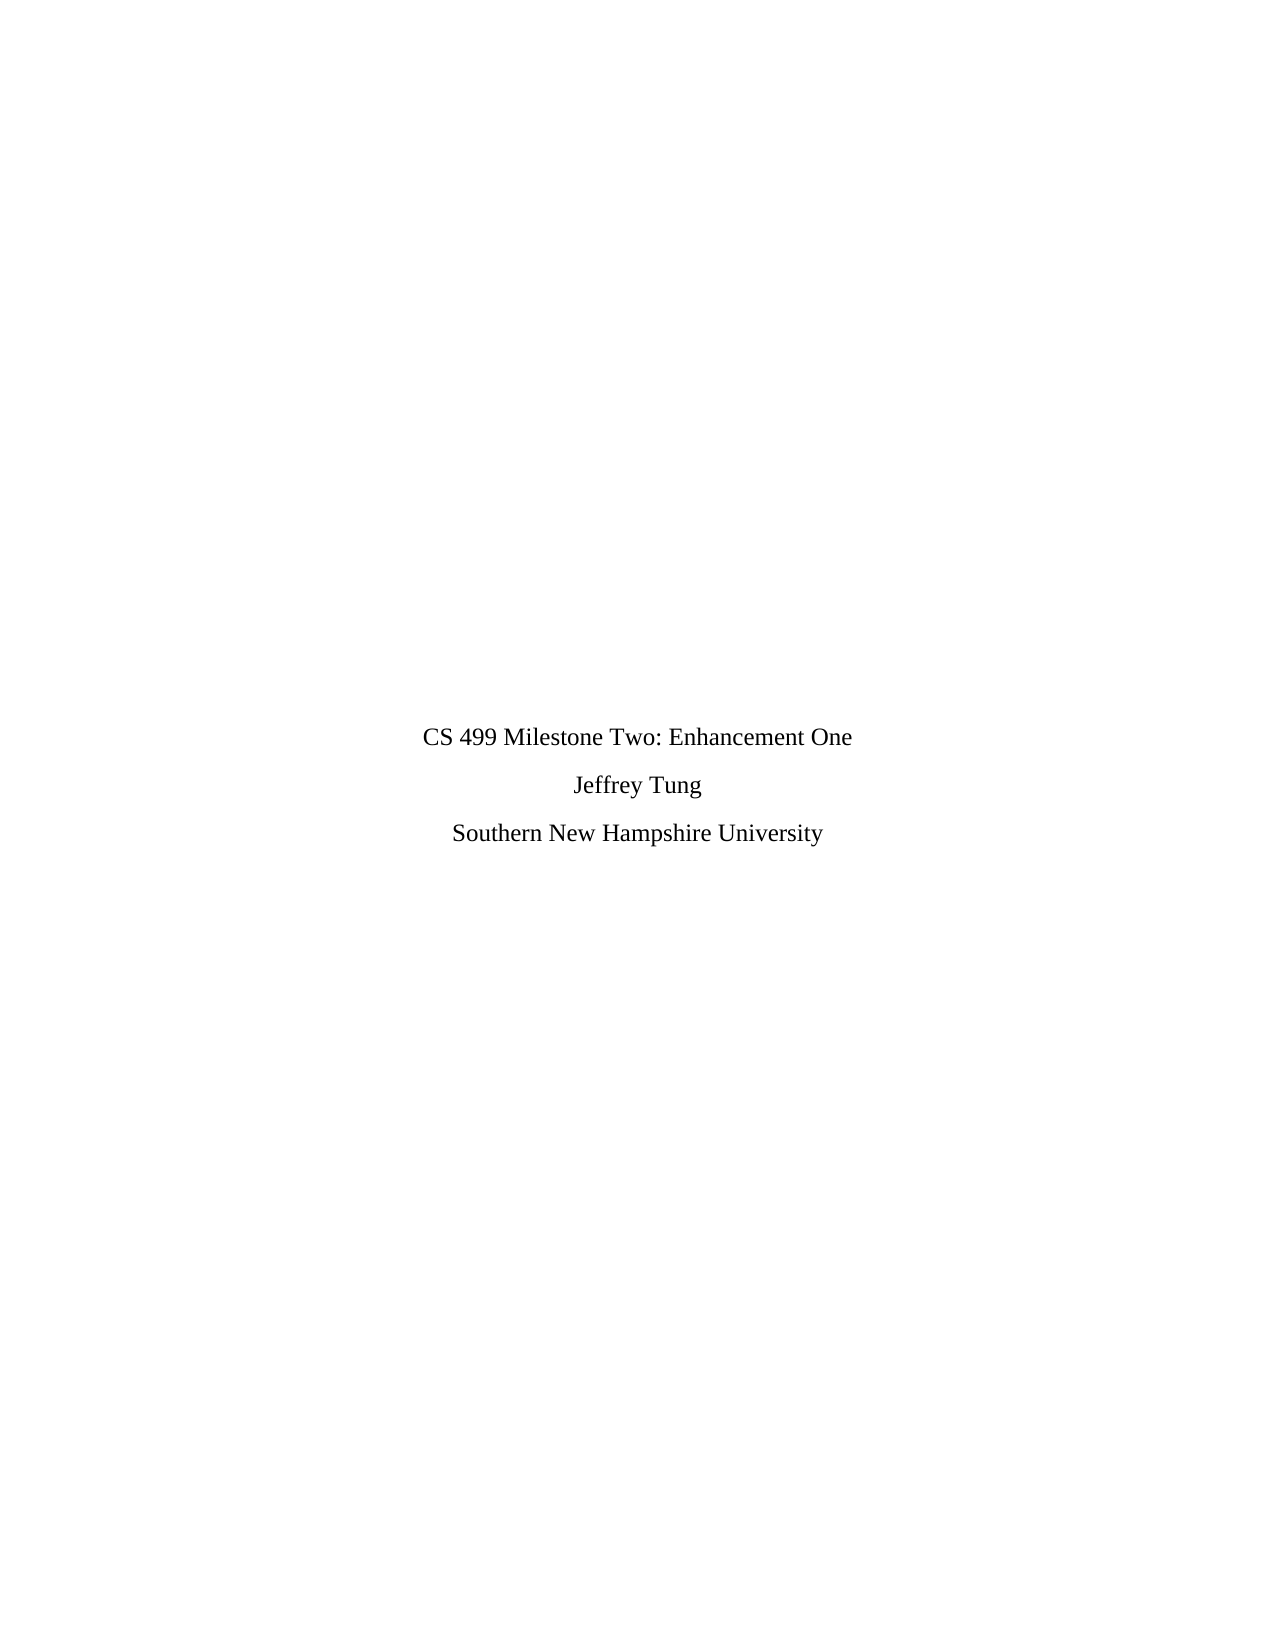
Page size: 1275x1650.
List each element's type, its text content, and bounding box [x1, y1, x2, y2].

text CS 499 Milestone Two: Enhancement One [150, 722, 1125, 751]
text Southern New Hampshire University [150, 818, 1125, 847]
text Jeffrey Tung [150, 770, 1125, 799]
